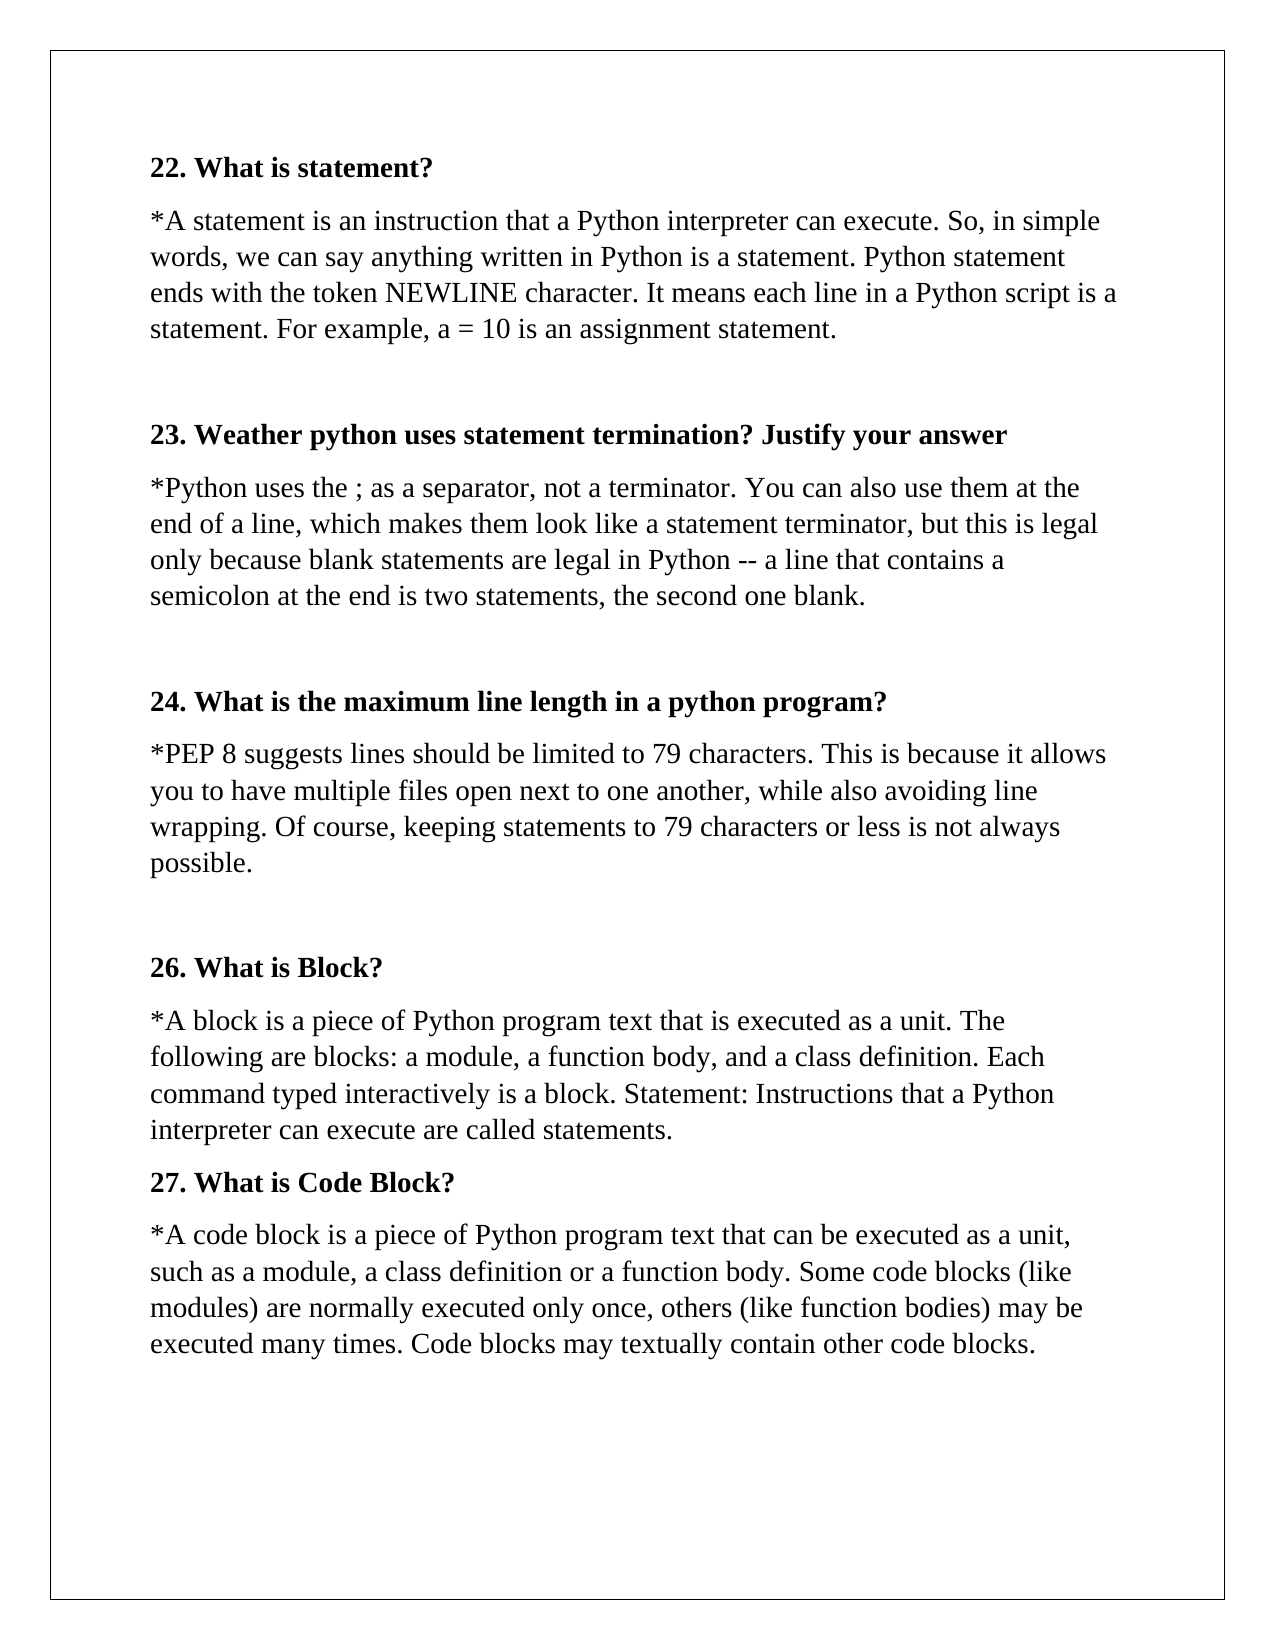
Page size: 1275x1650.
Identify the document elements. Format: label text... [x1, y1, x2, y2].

text 23. Weather python uses statement termination? Justify your answer [150, 417, 1125, 450]
text 24. What is the maximum line length in a python program? [150, 684, 1125, 717]
text *A block is a piece of Python program text that is executed as a unit. The following are blocks: a module, a function body, and a class definition. Each command typed interactively is a block. Statement: Instructions that a Python interpreter can execute are called statements. [150, 1003, 1125, 1145]
text *A statement is an instruction that a Python interpreter can execute. So, in simple words, we can say anything written in Python is a statement. Python statement ends with the token NEWLINE character. It means each line in a Python script is a statement. For example, a = 10 is an assignment statement. [150, 203, 1125, 345]
text 22. What is statement? [150, 150, 1125, 183]
text 27. What is Code Block? [150, 1165, 1125, 1198]
text *A code block is a piece of Python program text that can be executed as a unit, such as a module, a class definition or a function body. Some code blocks (like modules) are normally executed only once, others (like function bodies) may be executed many times. Code blocks may textually contain other code blocks. [150, 1217, 1125, 1359]
text *Python uses the ; as a separator, not a terminator. You can also use them at the end of a line, which makes them look like a statement terminator, but this is legal only because blank statements are legal in Python -- a line that contains a semicolon at the end is two statements, the second one blank. [150, 470, 1125, 612]
text *PEP 8 suggests lines should be limited to 79 characters. This is because it allows you to have multiple files open next to one another, while also avoiding line wrapping. Of course, keeping statements to 79 characters or less is not always possible. [150, 737, 1125, 878]
text 26. What is Block? [150, 951, 1125, 984]
